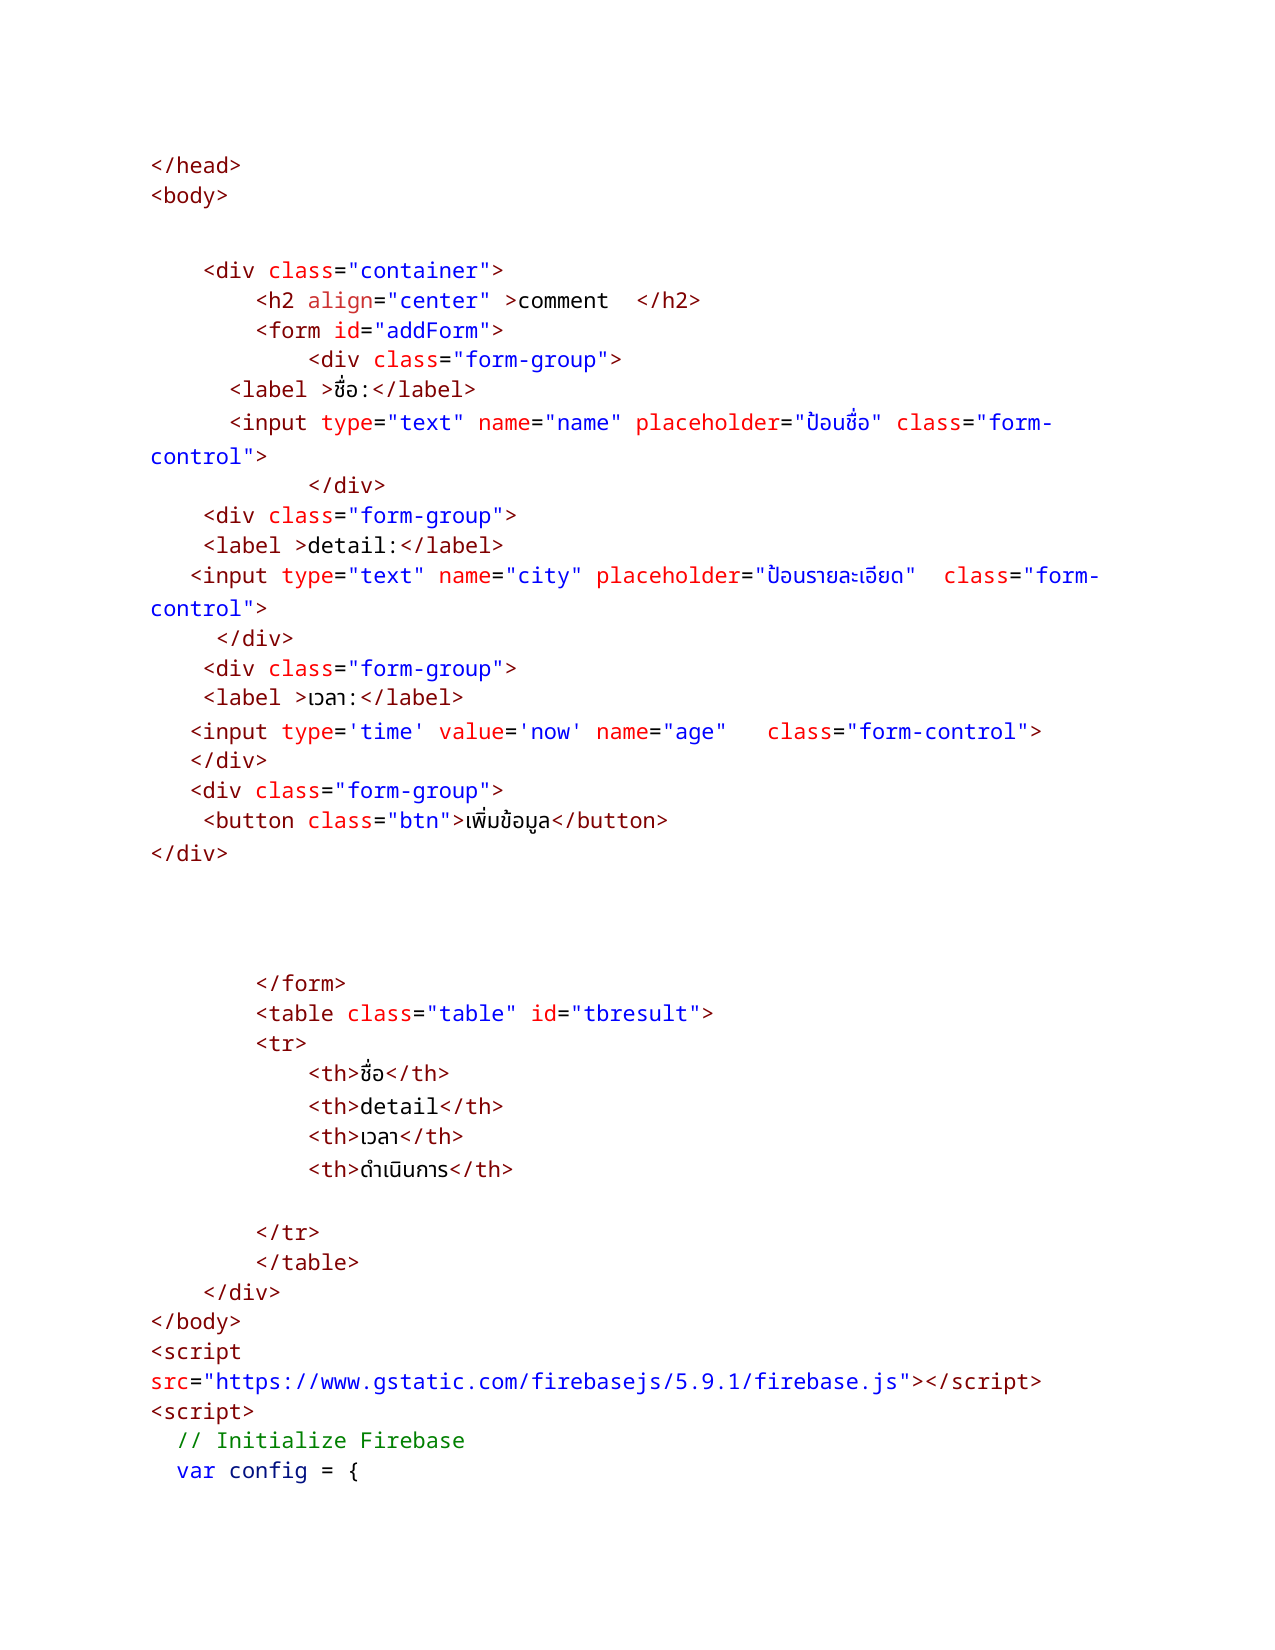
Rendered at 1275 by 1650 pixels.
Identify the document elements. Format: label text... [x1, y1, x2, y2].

text </head> [150, 150, 1125, 180]
text <body> [150, 180, 1125, 209]
text </div> [150, 470, 1125, 500]
text <table class="table" id="tbresult"> [150, 998, 1125, 1028]
text <div class="form-group"> [150, 500, 1125, 530]
text <div class="container"> [150, 255, 1125, 285]
text <div class="form-group"> [150, 775, 1125, 805]
text <input type='time' value='now' name="age" class="form-control"> [150, 716, 1125, 745]
text <script src="https://www.gstatic.com/firebasejs/5.9.1/firebase.js"></script> [150, 1336, 1125, 1396]
text <h2 align="center" >comment </h2> [150, 285, 1125, 314]
text </div> [150, 623, 1125, 653]
text // Initialize Firebase [150, 1425, 1125, 1455]
text <th>ชื่อ</th> [150, 1058, 1125, 1091]
text <label >เวลา:</label> [150, 682, 1125, 716]
text </table> [150, 1247, 1125, 1276]
text </div> [150, 1276, 1125, 1306]
text </div> [150, 838, 1125, 868]
text <script> [150, 1396, 1125, 1425]
text <th>ดำเนินการ</th> [150, 1154, 1125, 1187]
text var config = { [150, 1455, 1125, 1485]
text <div class="form-group"> [150, 344, 1125, 374]
text <tr> [150, 1028, 1125, 1058]
text <button class="btn">เพิ่มข้อมูล</button> [150, 805, 1125, 838]
text <input type="text" name="name" placeholder="ป้อนชื่อ" class="form-control"> [150, 407, 1125, 470]
text <label >detail:</label> [150, 530, 1125, 560]
text <form id="addForm"> [150, 314, 1125, 344]
text </div> [150, 745, 1125, 775]
text <div class="form-group"> [150, 653, 1125, 682]
text <th>detail</th> [150, 1091, 1125, 1121]
text </body> [150, 1306, 1125, 1336]
text </form> [150, 968, 1125, 998]
text <input type="text" name="city" placeholder="ป้อนรายละเอียด" class="form-control"> [150, 560, 1125, 623]
text </tr> [150, 1217, 1125, 1247]
text <th>เวลา</th> [150, 1121, 1125, 1154]
text <label >ชื่อ:</label> [150, 374, 1125, 407]
